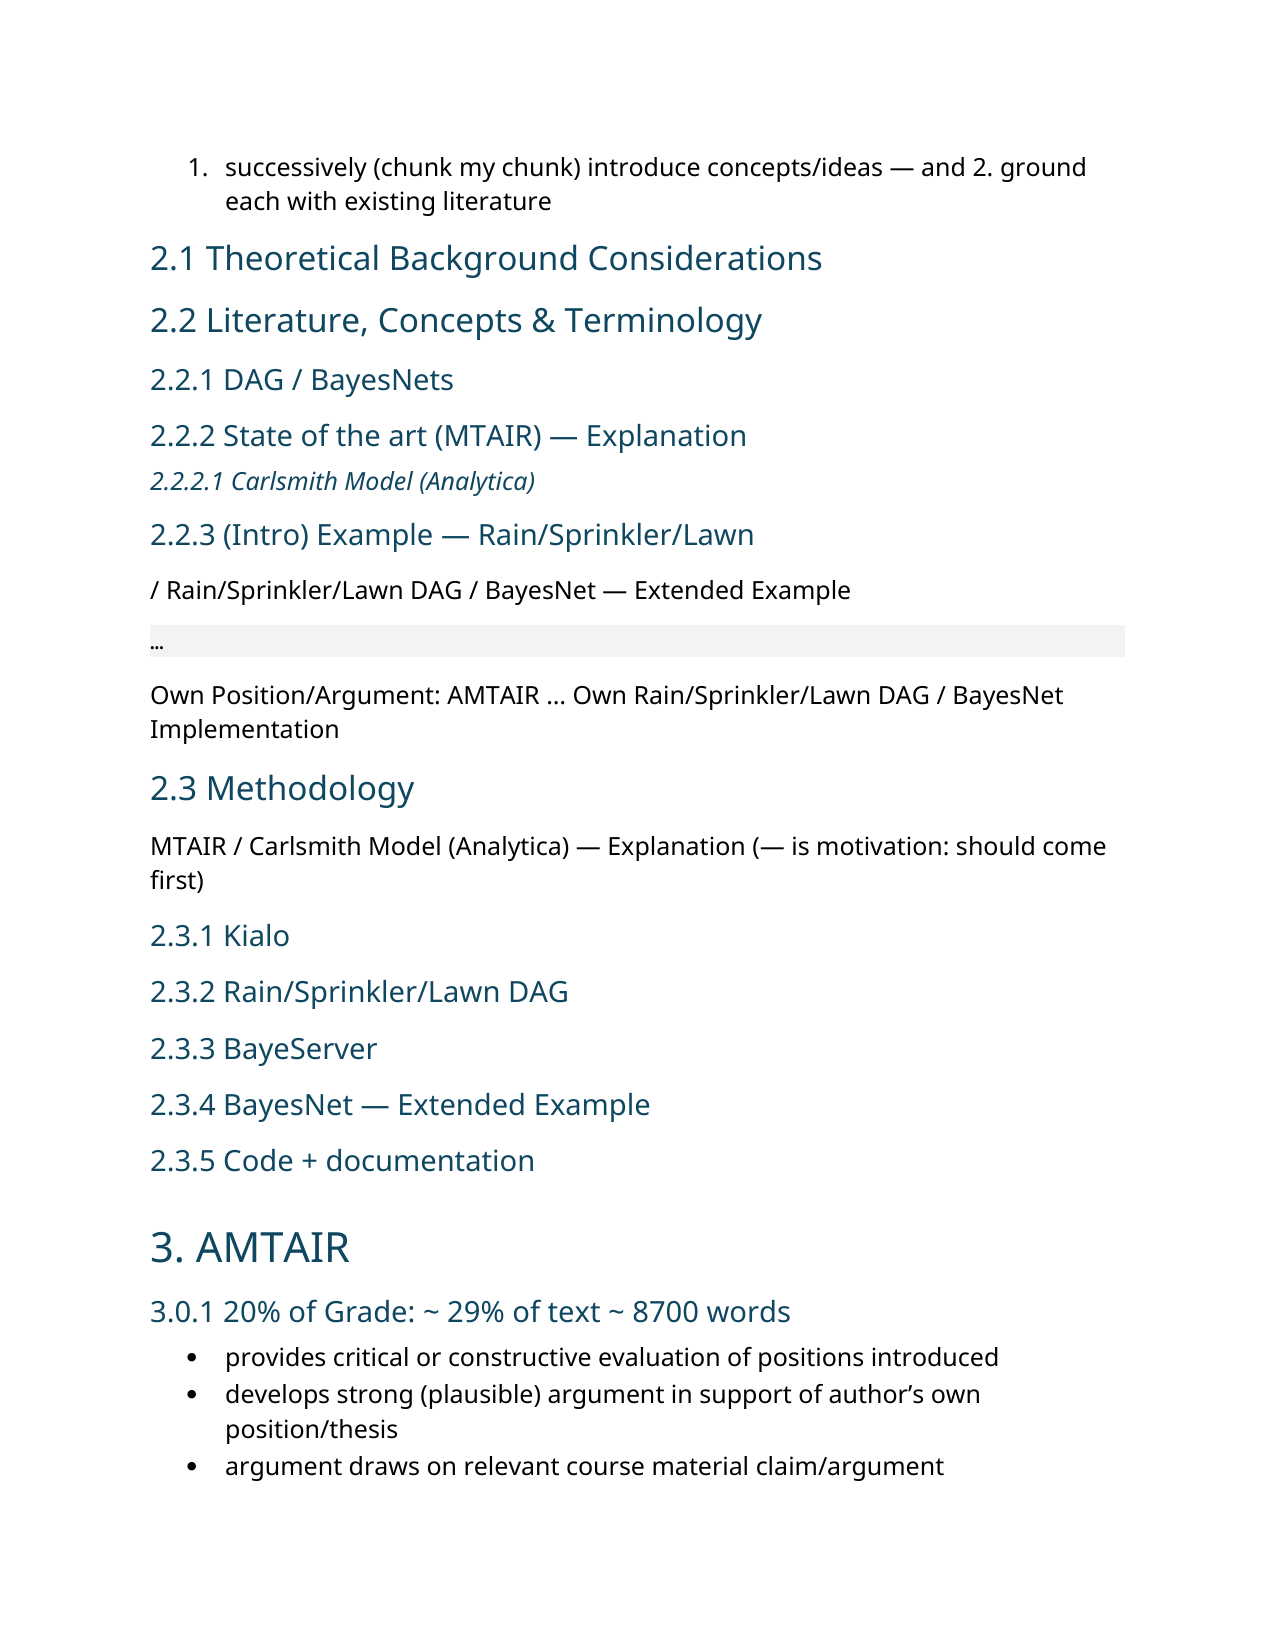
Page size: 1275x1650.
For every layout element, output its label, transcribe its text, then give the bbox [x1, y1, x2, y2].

subtitle 2.2.2 State of the art (MTAIR) — Explanation [150, 415, 1125, 455]
list develops strong (plausible) argument in support of author’s own position/thesis [187, 1377, 1125, 1445]
text / Rain/Sprinkler/Lawn DAG / BayesNet — Extended Example [150, 572, 1125, 607]
text Own Position/Argument: AMTAIR … Own Rain/Sprinkler/Lawn DAG / BayesNet Implementation [150, 677, 1125, 746]
list provides critical or constructive evaluation of positions introduced [187, 1339, 1125, 1373]
list successively (chunk my chunk) introduce concepts/ideas — and 2. ground each with existing literature [187, 150, 1125, 218]
text MTAIR / Carlsmith Model (Analytica) — Explanation (— is motivation: should come first) [150, 828, 1125, 897]
subtitle 2.3.3 BayeServer [150, 1028, 1125, 1068]
subtitle 3. AMTAIR [150, 1218, 1125, 1275]
subtitle 2.3.2 Rain/Sprinkler/Lawn DAG [150, 972, 1125, 1011]
subtitle 2.2.2.1 Carlsmith Model (Analytica) [150, 463, 1125, 497]
subtitle 2.1 Theoretical Background Considerations [150, 235, 1125, 280]
subtitle 2.3 Methodology [150, 764, 1125, 810]
subtitle 2.2.1 DAG / BayesNets [150, 359, 1125, 399]
subtitle 2.3.4 BayesNet — Extended Example [150, 1084, 1125, 1124]
subtitle 2.2 Literature, Concepts & Terminology [150, 297, 1125, 342]
subtitle 2.3.1 Kialo [150, 915, 1125, 955]
subtitle 2.2.3 (Intro) Example — Rain/Sprinkler/Lawn [150, 514, 1125, 554]
text … [150, 625, 1125, 657]
list argument draws on relevant course material claim/argument [187, 1449, 1125, 1483]
subtitle 3.0.1 20% of Grade: ~ 29% of text ~ 8700 words [150, 1291, 1125, 1331]
subtitle 2.3.5 Code + documentation [150, 1141, 1125, 1180]
